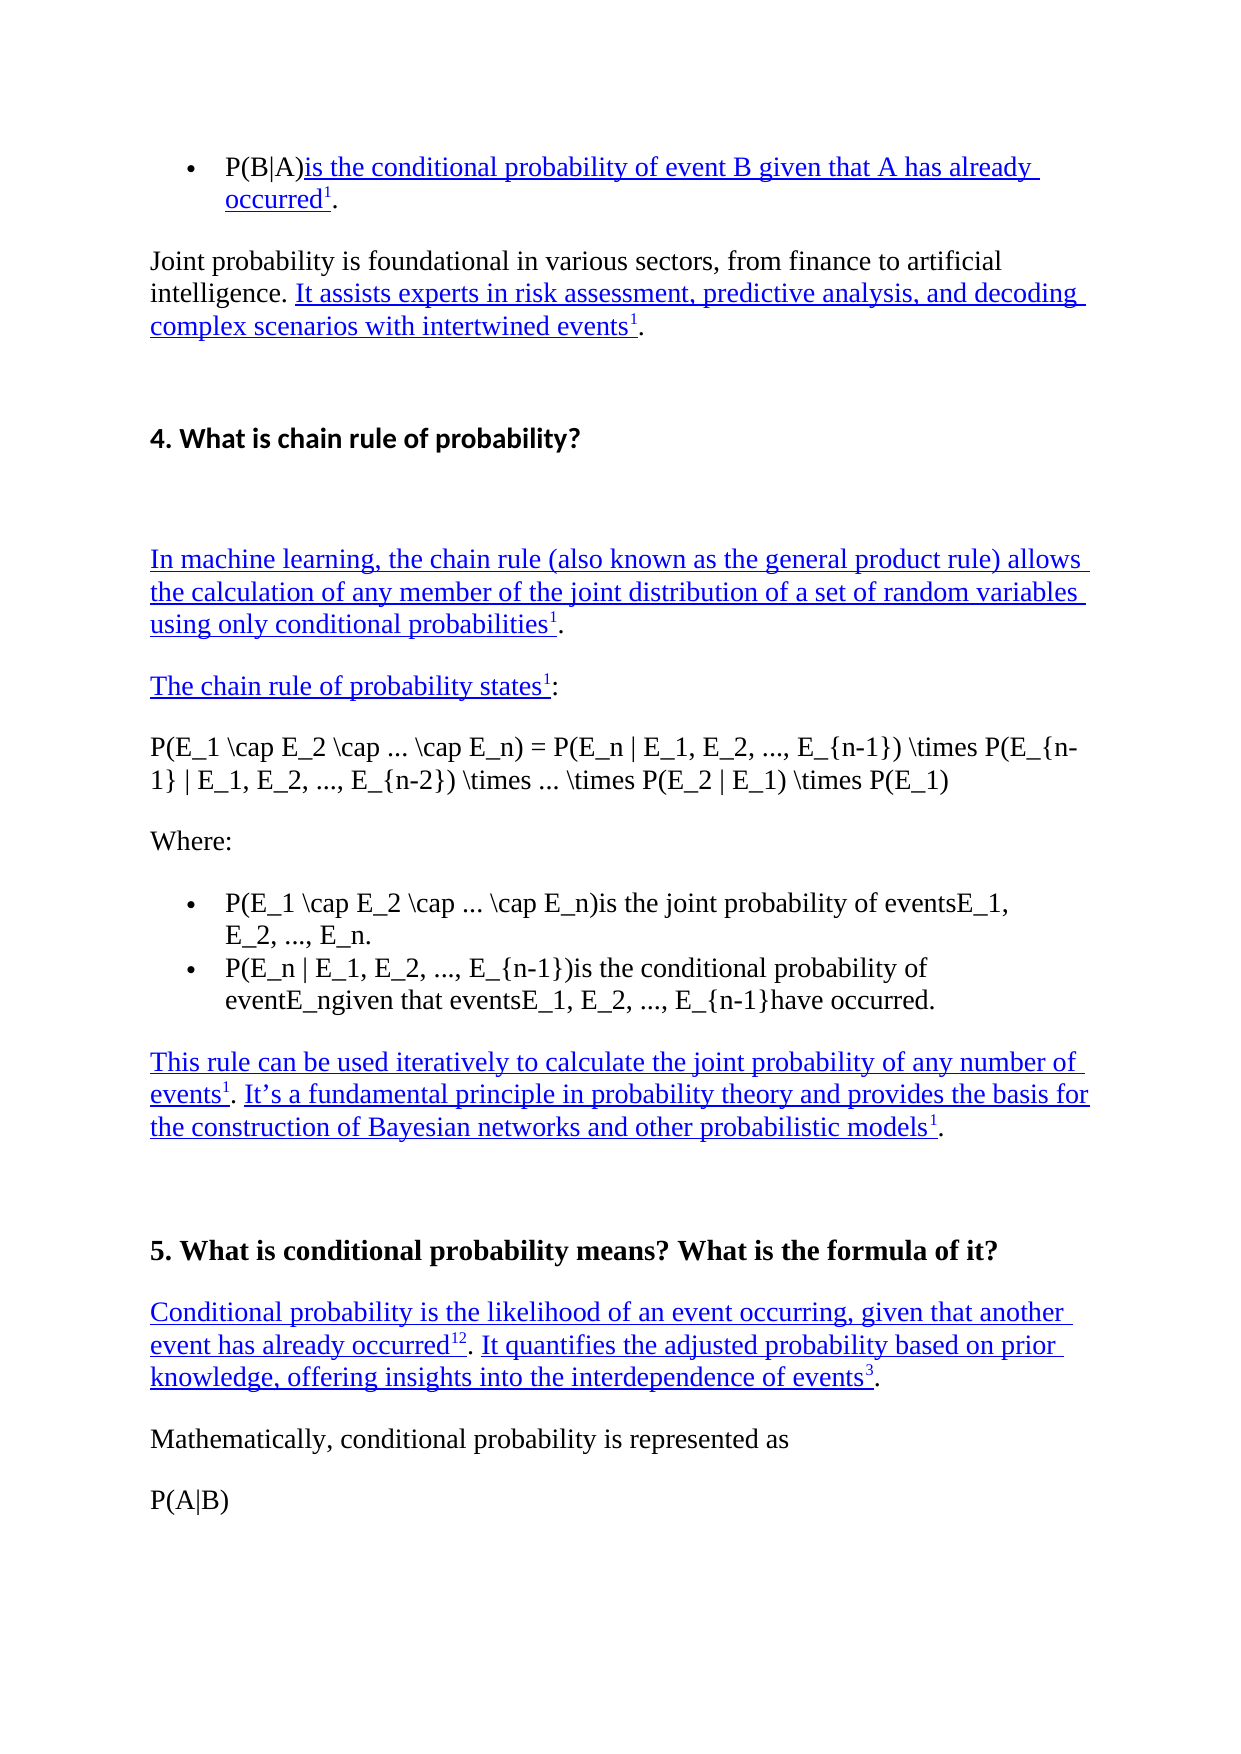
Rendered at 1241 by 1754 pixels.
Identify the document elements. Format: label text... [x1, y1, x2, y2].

text Where: [150, 824, 1090, 857]
text 4. What is chain rule of probability? [150, 420, 1090, 456]
list P(B|A)is the conditional probability of event B given that A has already occurred1. [187, 150, 1090, 215]
text This rule can be used iteratively to calculate the joint probability of any number of events1. It’s a fundamental principle in probability theory and provides the basis for the construction of Bayesian networks and other probabilistic models1. [150, 1045, 1090, 1142]
text P(E_1 \cap E_2 \cap ... \cap E_n) = P(E_n | E_1, E_2, ..., E_{n-1}) \times P(E_{n-1} | E_1, E_2, ..., E_{n-2}) \times ... \times P(E_2 | E_1) \times P(E_1) [150, 731, 1090, 795]
text In machine learning, the chain rule (also known as the general product rule) allows the calculation of any member of the joint distribution of a set of random variables using only conditional probabilities1. [150, 572, 1090, 640]
text Joint probability is foundational in various sectors, from finance to artificial intelligence. It assists experts in risk assessment, predictive analysis, and decoding complex scenarios with intertwined events1. [150, 244, 1090, 341]
text 5. What is conditional probability means? What is the formula of it? [150, 1233, 1090, 1266]
text Mathematically, conditional probability is represented as [150, 1422, 1090, 1454]
text P(A|B) [150, 1483, 1090, 1516]
list P(E_n | E_1, E_2, ..., E_{n-1})is the conditional probability of eventE_ngiven that eventsE_1, E_2, ..., E_{n-1}have occurred. [187, 951, 1090, 1016]
list P(E_1 \cap E_2 \cap ... \cap E_n)is the joint probability of eventsE_1, E_2, ..., E_n. [187, 886, 1090, 951]
text In machine learning, the chain rule (also known as the general product rule) allows the calculation of any member of the joint distribution of a set of random variables using only conditional probabilities1. [150, 543, 1090, 571]
text Conditional probability is the likelihood of an event occurring, given that another event has already occurred12. It quantifies the adjusted probability based on prior knowledge, offering insights into the interdependence of events3. [150, 1295, 1090, 1393]
text The chain rule of probability states1: [150, 669, 1090, 701]
